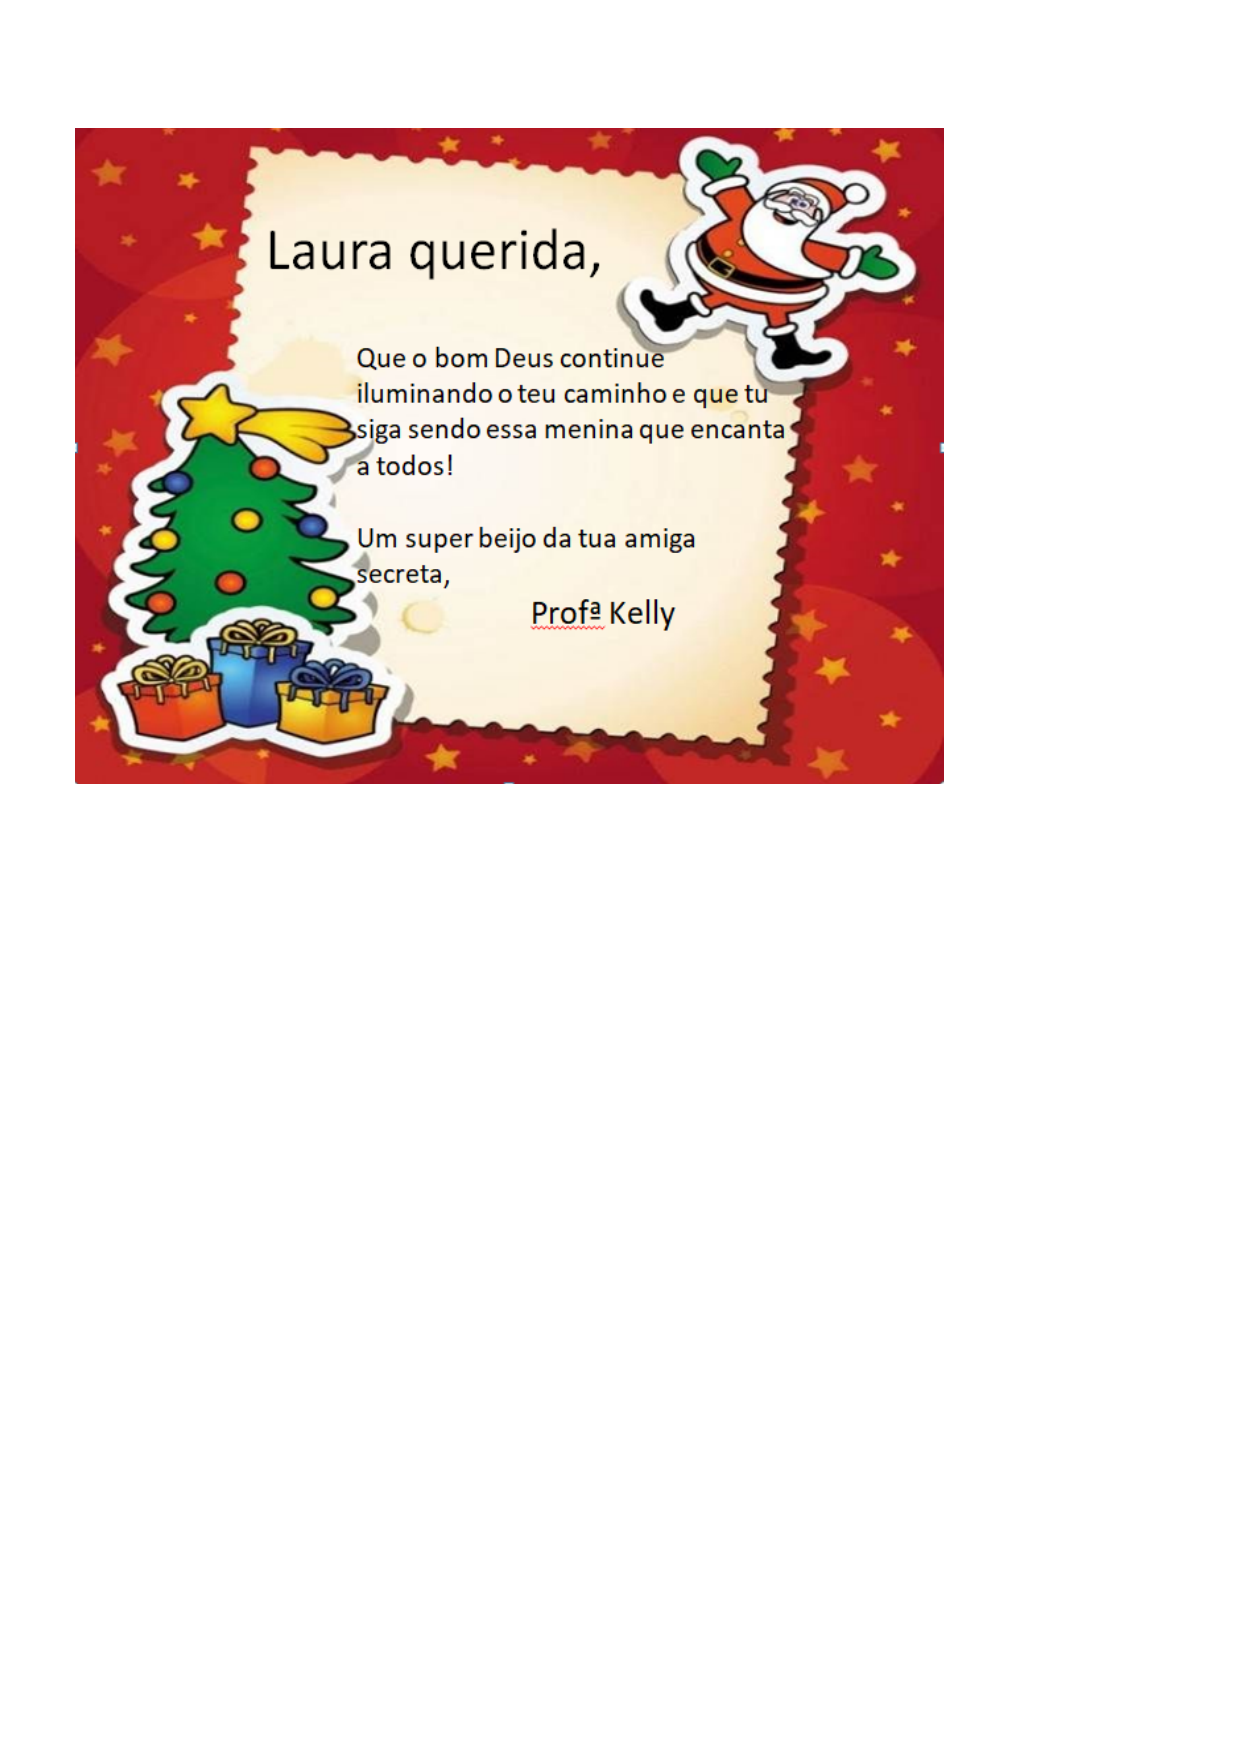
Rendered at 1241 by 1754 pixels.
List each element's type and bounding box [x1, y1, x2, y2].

picture [75, 128, 944, 784]
